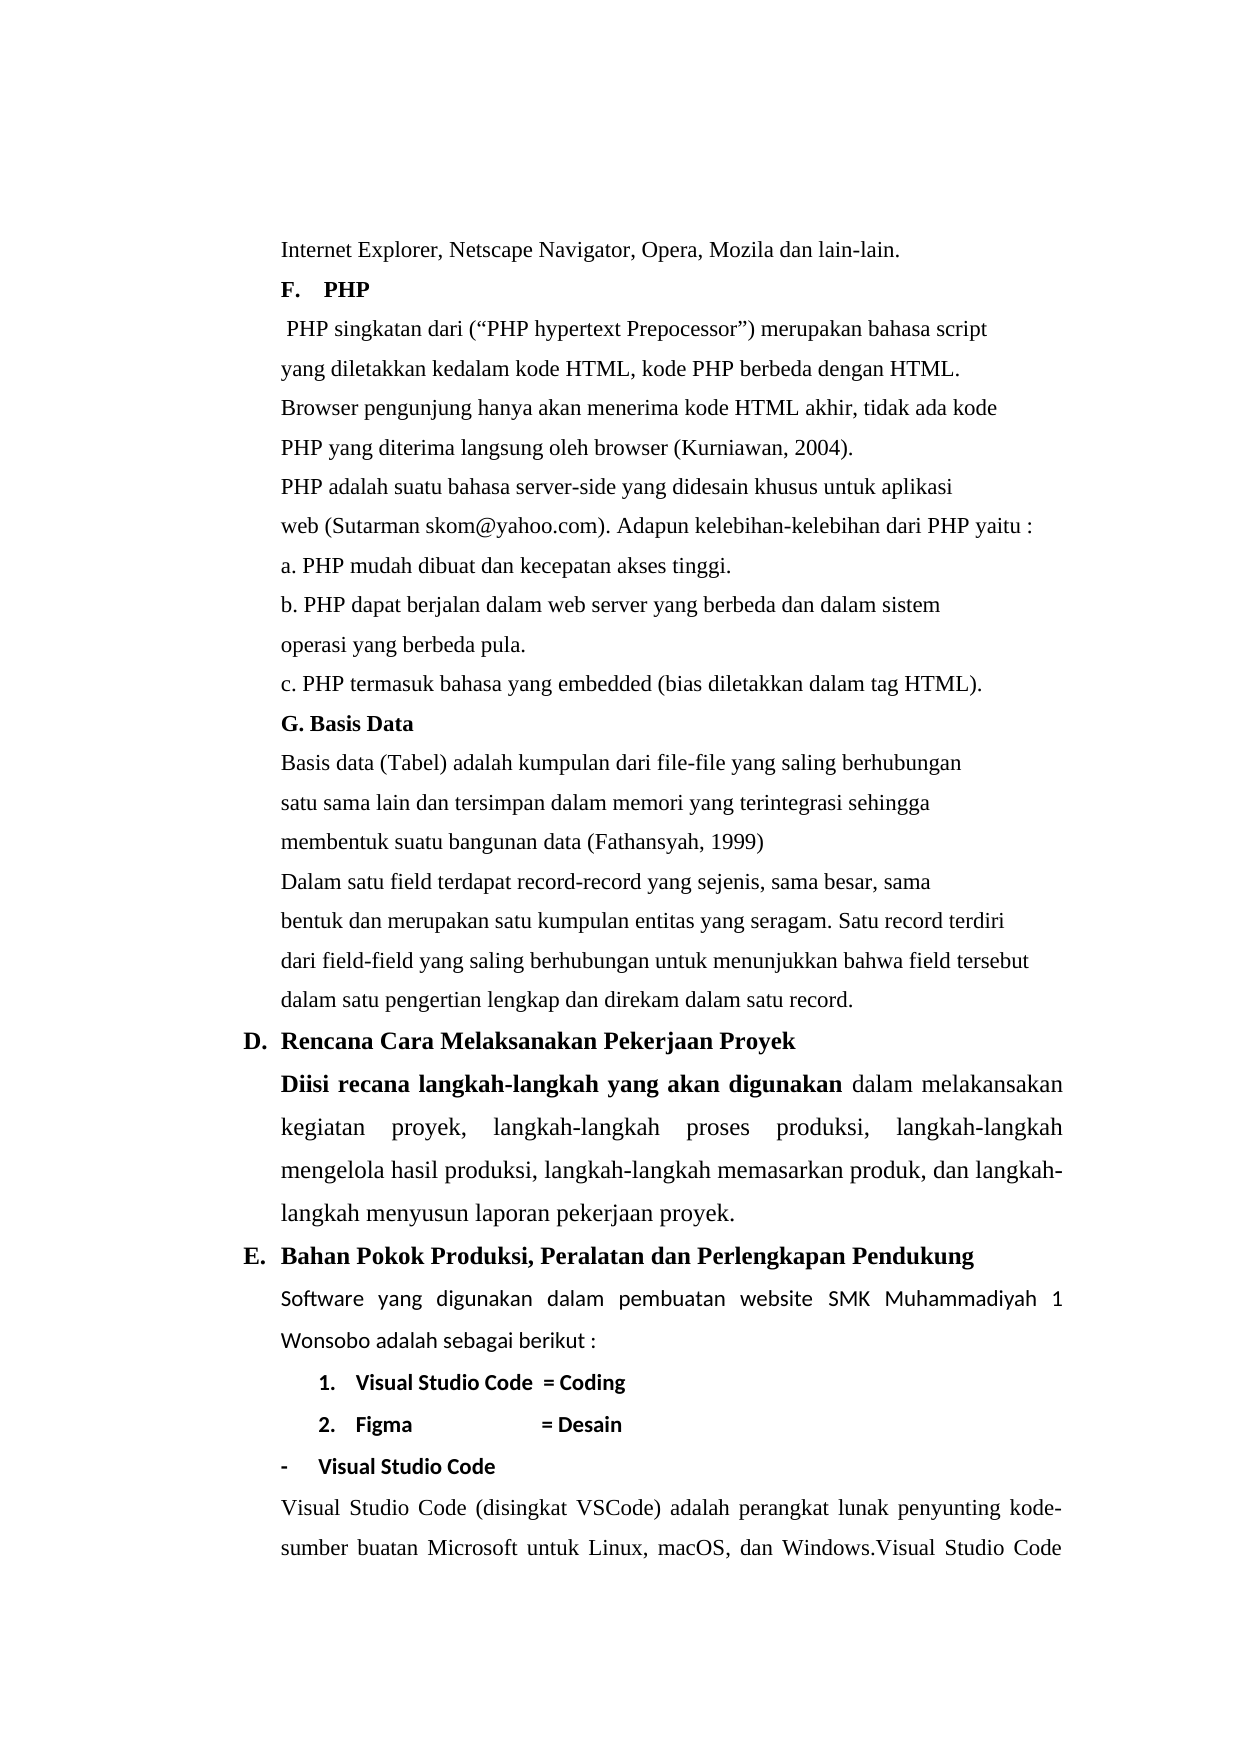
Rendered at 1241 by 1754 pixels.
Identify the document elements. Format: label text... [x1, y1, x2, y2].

list Visual Studio Code = Coding [318, 1368, 1063, 1397]
list Browser pengunjung hanya akan menerima kode HTML akhir, tidak ada kode [281, 394, 1063, 421]
list Internet Explorer, Netscape Navigator, Opera, Mozila dan lain-lain. [281, 236, 1063, 263]
list Rencana Cara Melaksanakan Pekerjaan Proyek [243, 1026, 1063, 1054]
list a. PHP mudah dibuat dan kecepatan akses tinggi. [281, 552, 1063, 578]
list membentuk suatu bangunan data (Fathansyah, 1999) [281, 828, 1063, 855]
list dalam satu pengertian lengkap dan direkam dalam satu record. [281, 986, 1063, 1013]
list bentuk dan merupakan satu kumpulan entitas yang seragam. Satu record terdiri [281, 907, 1063, 934]
list Diisi recana langkah-langkah yang akan digunakan dalam melakansakan kegiatan proyek, langkah-langkah proses produksi, langkah-langkah mengelola hasil produksi, langkah-langkah memasarkan produk, dan langkah-langkah menyusun laporan pekerjaan proyek. [281, 1069, 1063, 1227]
list PHP singkatan dari (“PHP hypertext Prepocessor”) merupakan bahasa script [281, 315, 1063, 342]
list PHP yang diterima langsung oleh browser (Kurniawan, 2004). [281, 434, 1063, 460]
list Dalam satu field terdapat record-record yang sejenis, sama besar, sama [281, 868, 1063, 894]
list Basis data (Tabel) adalah kumpulan dari file-file yang saling berhubungan [281, 749, 1063, 776]
list satu sama lain dan tersimpan dalam memori yang terintegrasi sehingga [281, 789, 1063, 815]
list c. PHP termasuk bahasa yang embedded (bias diletakkan dalam tag HTML). [281, 671, 1063, 697]
list PHP adalah suatu bahasa server-side yang didesain khusus untuk aplikasi [281, 473, 1063, 499]
list Figma = Desain [318, 1411, 1063, 1438]
list yang diletakkan kedalam kode HTML, kode PHP berbeda dengan HTML. [281, 355, 1063, 381]
list Visual Studio Code [281, 1452, 1063, 1481]
list b. PHP dapat berjalan dalam web server yang berbeda dan dalam sistem [281, 592, 1063, 618]
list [281, 1494, 1063, 1560]
list Bahan Pokok Produksi, Peralatan dan Perlengkapan Pendukung [243, 1241, 1063, 1270]
list Software yang digunakan dalam pembuatan website SMK Muhammadiyah 1 Wonsobo adalah sebagai berikut : [281, 1284, 1063, 1354]
list G. Basis Data [281, 710, 1063, 736]
list operasi yang berbeda pula. [281, 631, 1063, 657]
list PHP [281, 276, 1063, 302]
list dari field-field yang saling berhubungan untuk menunjukkan bahwa field tersebut [281, 947, 1063, 973]
list web (Sutarman skom@yahoo.com). Adapun kelebihan-kelebihan dari PHP yaitu : [281, 513, 1063, 539]
